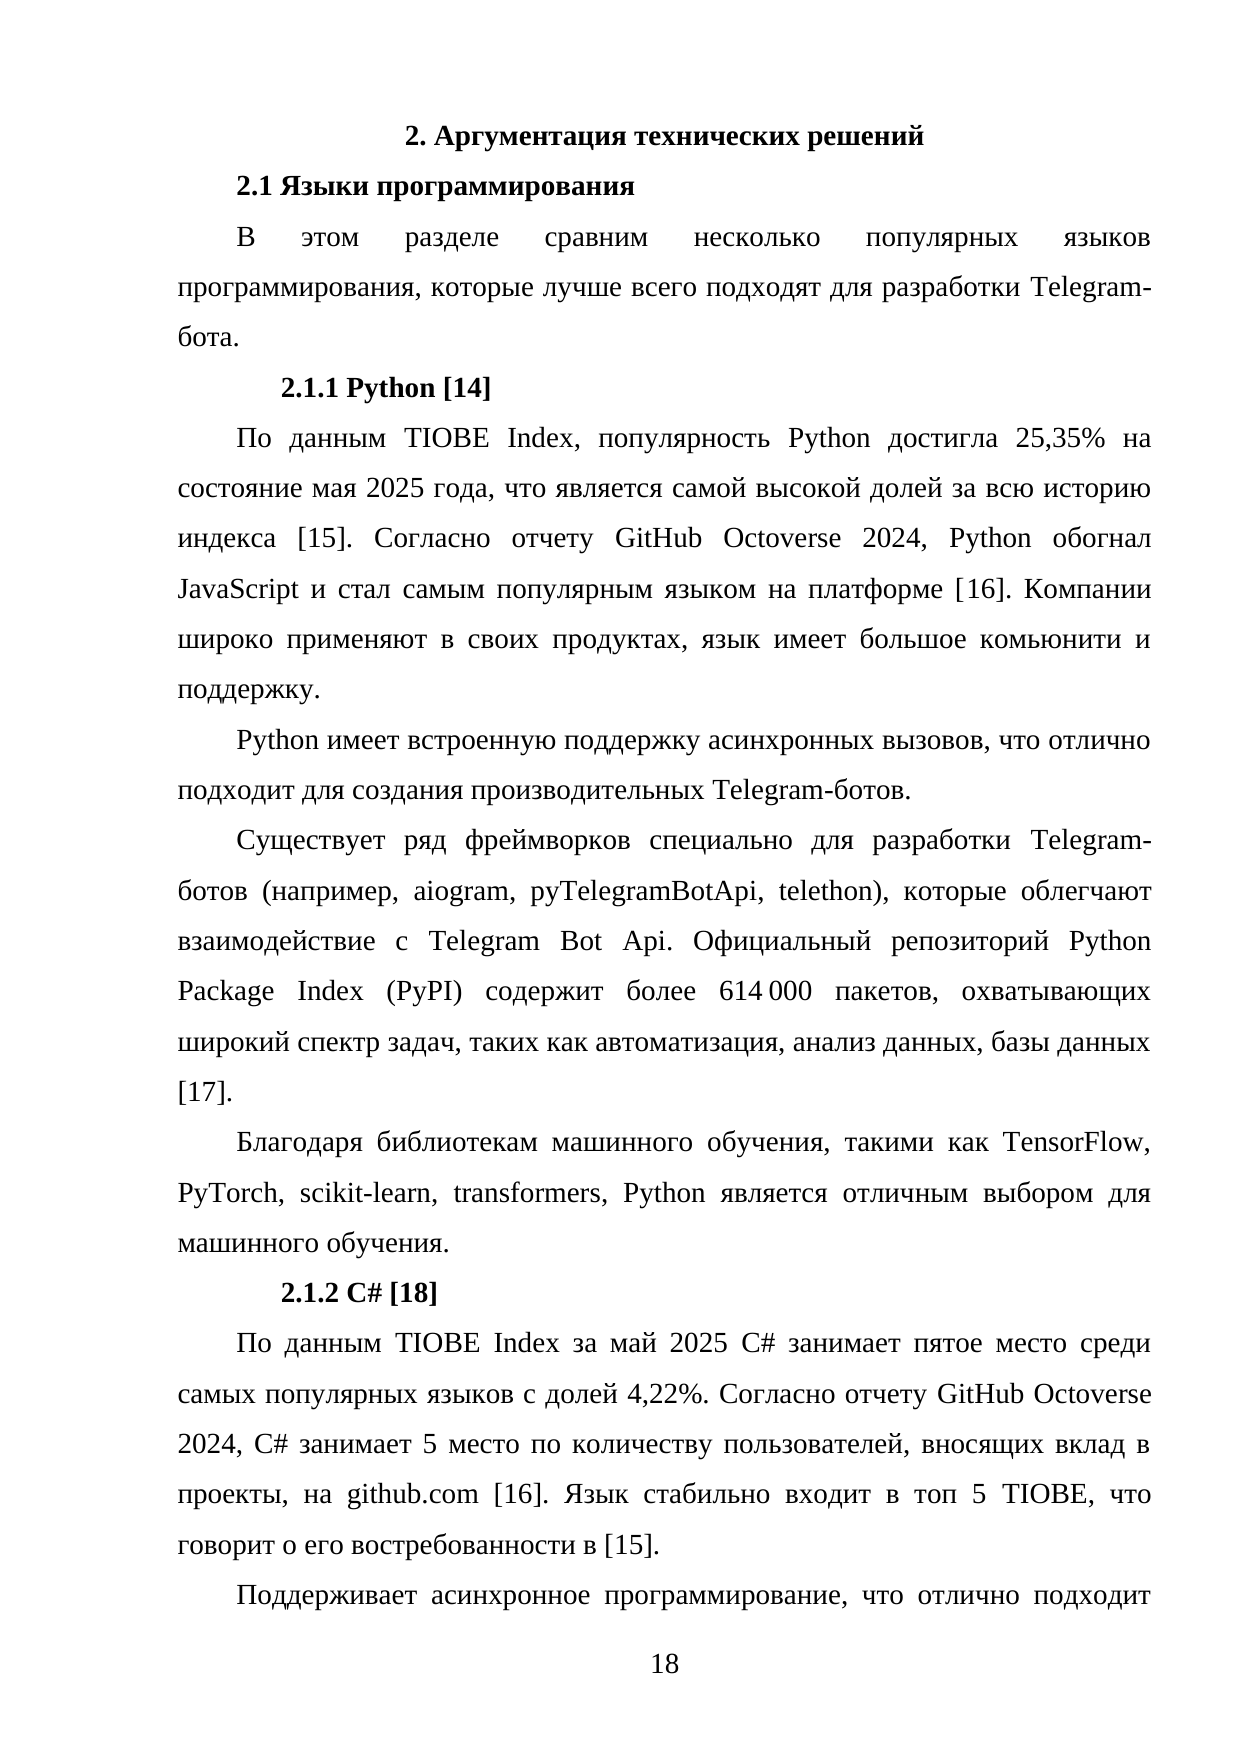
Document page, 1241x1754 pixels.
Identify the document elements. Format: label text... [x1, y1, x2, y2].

text По данным TIOBE Index за май 2025 C# занимает пятое место среди самых популярных языков с долей 4,22%. Согласно отчету GitHub Octoverse 2024, C# занимает 5 место по количеству пользователей, вносящих вклад в проекты, на github.com [16]. Язык стабильно входит в топ 5 TIOBE, что говорит о его востребованности в [15]. [177, 1326, 1152, 1560]
text Python [14] [281, 370, 1152, 403]
text Языки программирования [236, 168, 1152, 202]
text По данным TIOBE Index, популярность Python достигла 25,35% на состояние мая 2025 года, что является самой высокой долей за всю историю индекса [15]. Согласно отчету GitHub Octoverse 2024, Python обогнал JavaScript и стал самым популярным языком на платформе [16]. Компании широко применяют в своих продуктах, язык имеет большое комьюнити и поддержку. [177, 420, 1152, 705]
text Благодаря библиотекам машинного обучения, такими как TensorFlow, PyTorch, scikit-learn, transformers, Python является отличным выбором для машинного обучения. [177, 1124, 1152, 1258]
text C# [18] [281, 1275, 1152, 1309]
text Существует ряд фреймворков специально для разработки Telegram-ботов (например, aiogram, pyTelegramBotApi, telethon), которые облегчают взаимодействие с Telegram Bot Api. Официальный репозиторий Python Package Index (PyPI) содержит более 614 000 пакетов, охватывающих широкий спектр задач, таких как автоматизация, анализ данных, базы данных [17]. [177, 822, 1152, 1108]
text Поддерживает асинхронное программирование, что отлично подходит для разработки Telegram-ботов [177, 1577, 1152, 1611]
text Python имеет встроенную поддержку асинхронных вызовов, что отлично подходит для создания производительных Telegram-ботов. [177, 722, 1152, 806]
list Аргументация технических решений [177, 118, 1152, 152]
text В этом разделе сравним несколько популярных языков программирования, которые лучше всего подходят для разработки Telegram-бота. [177, 219, 1152, 353]
